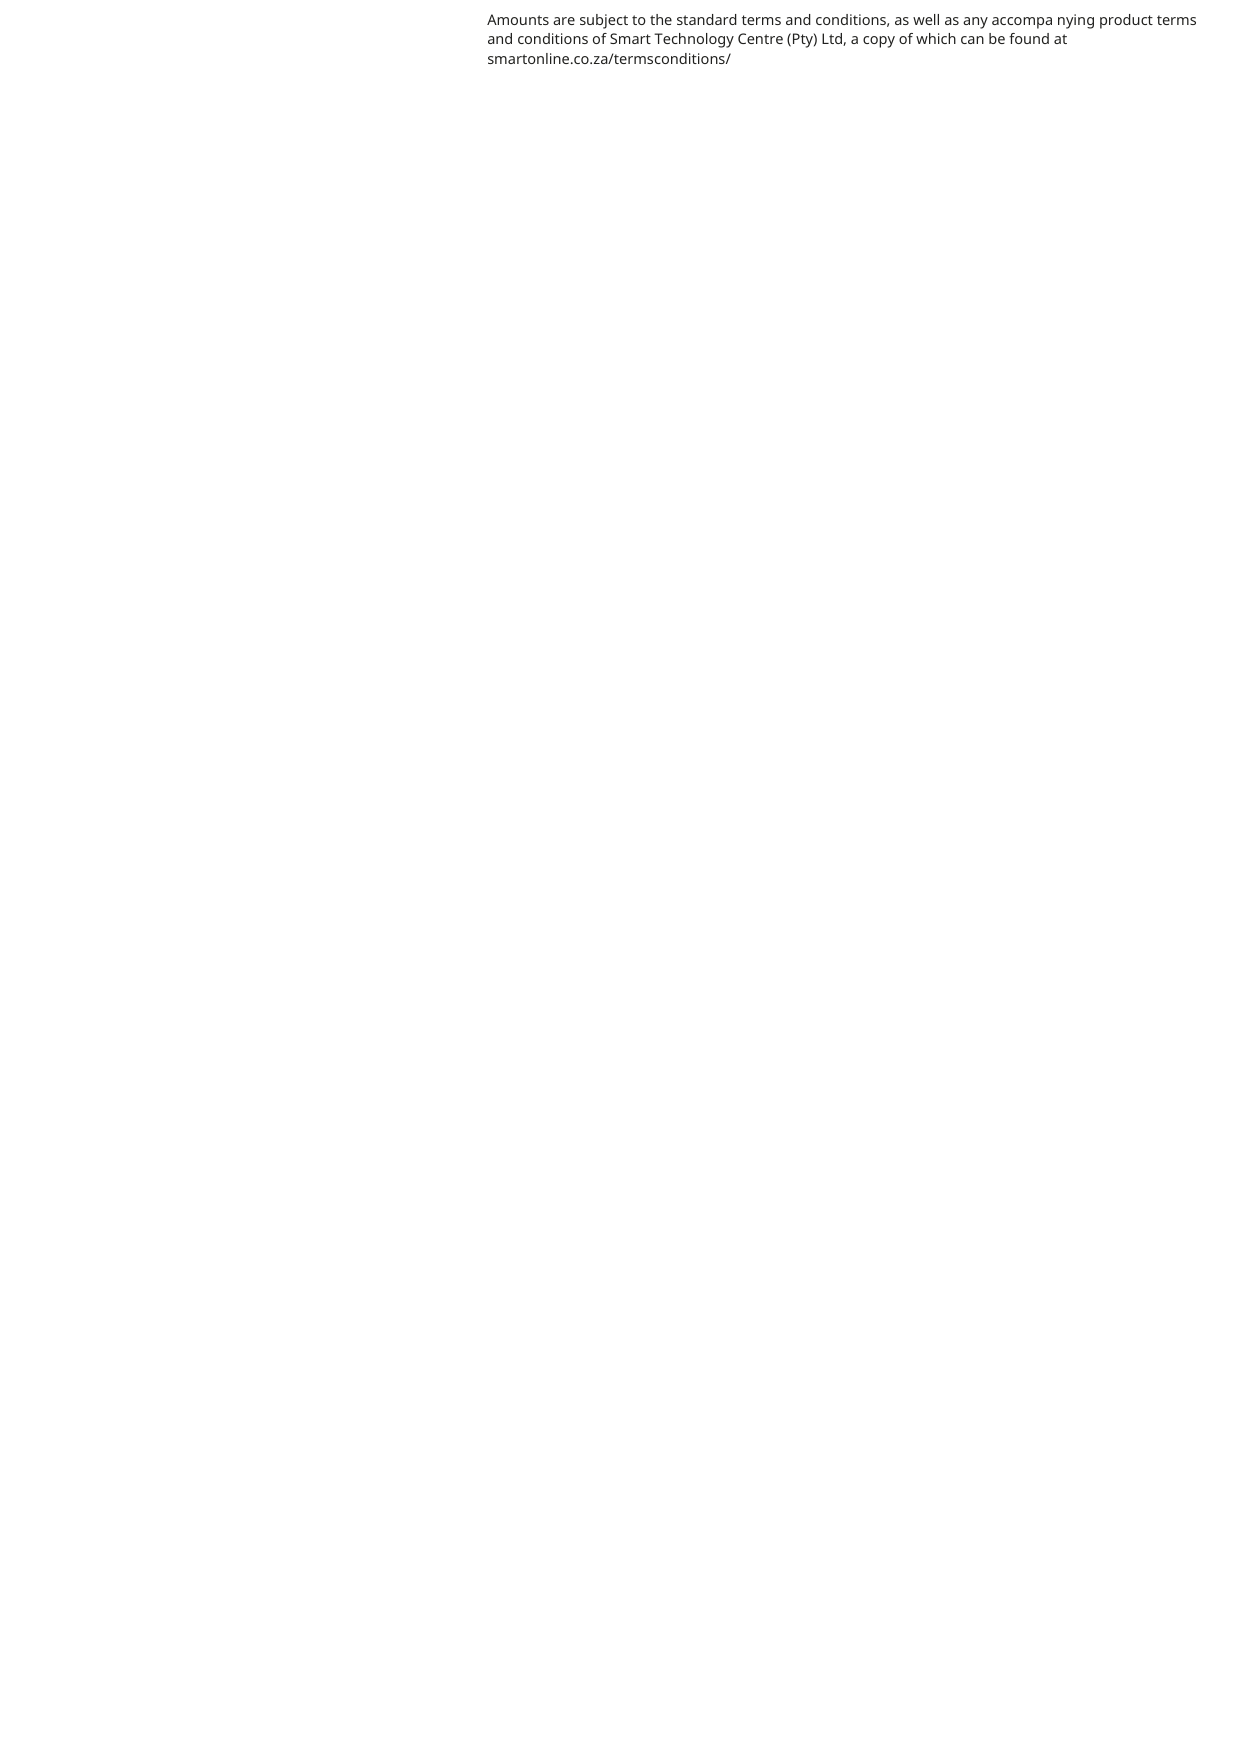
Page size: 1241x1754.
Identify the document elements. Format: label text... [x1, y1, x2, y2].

text Amounts are subject to the standard terms and conditions, as well as any accompa nying product terms and conditions of Smart Technology Centre (Pty) Ltd, a copy of which can be found at smartonline.co.za/terms­conditions/ [487, 10, 1209, 68]
